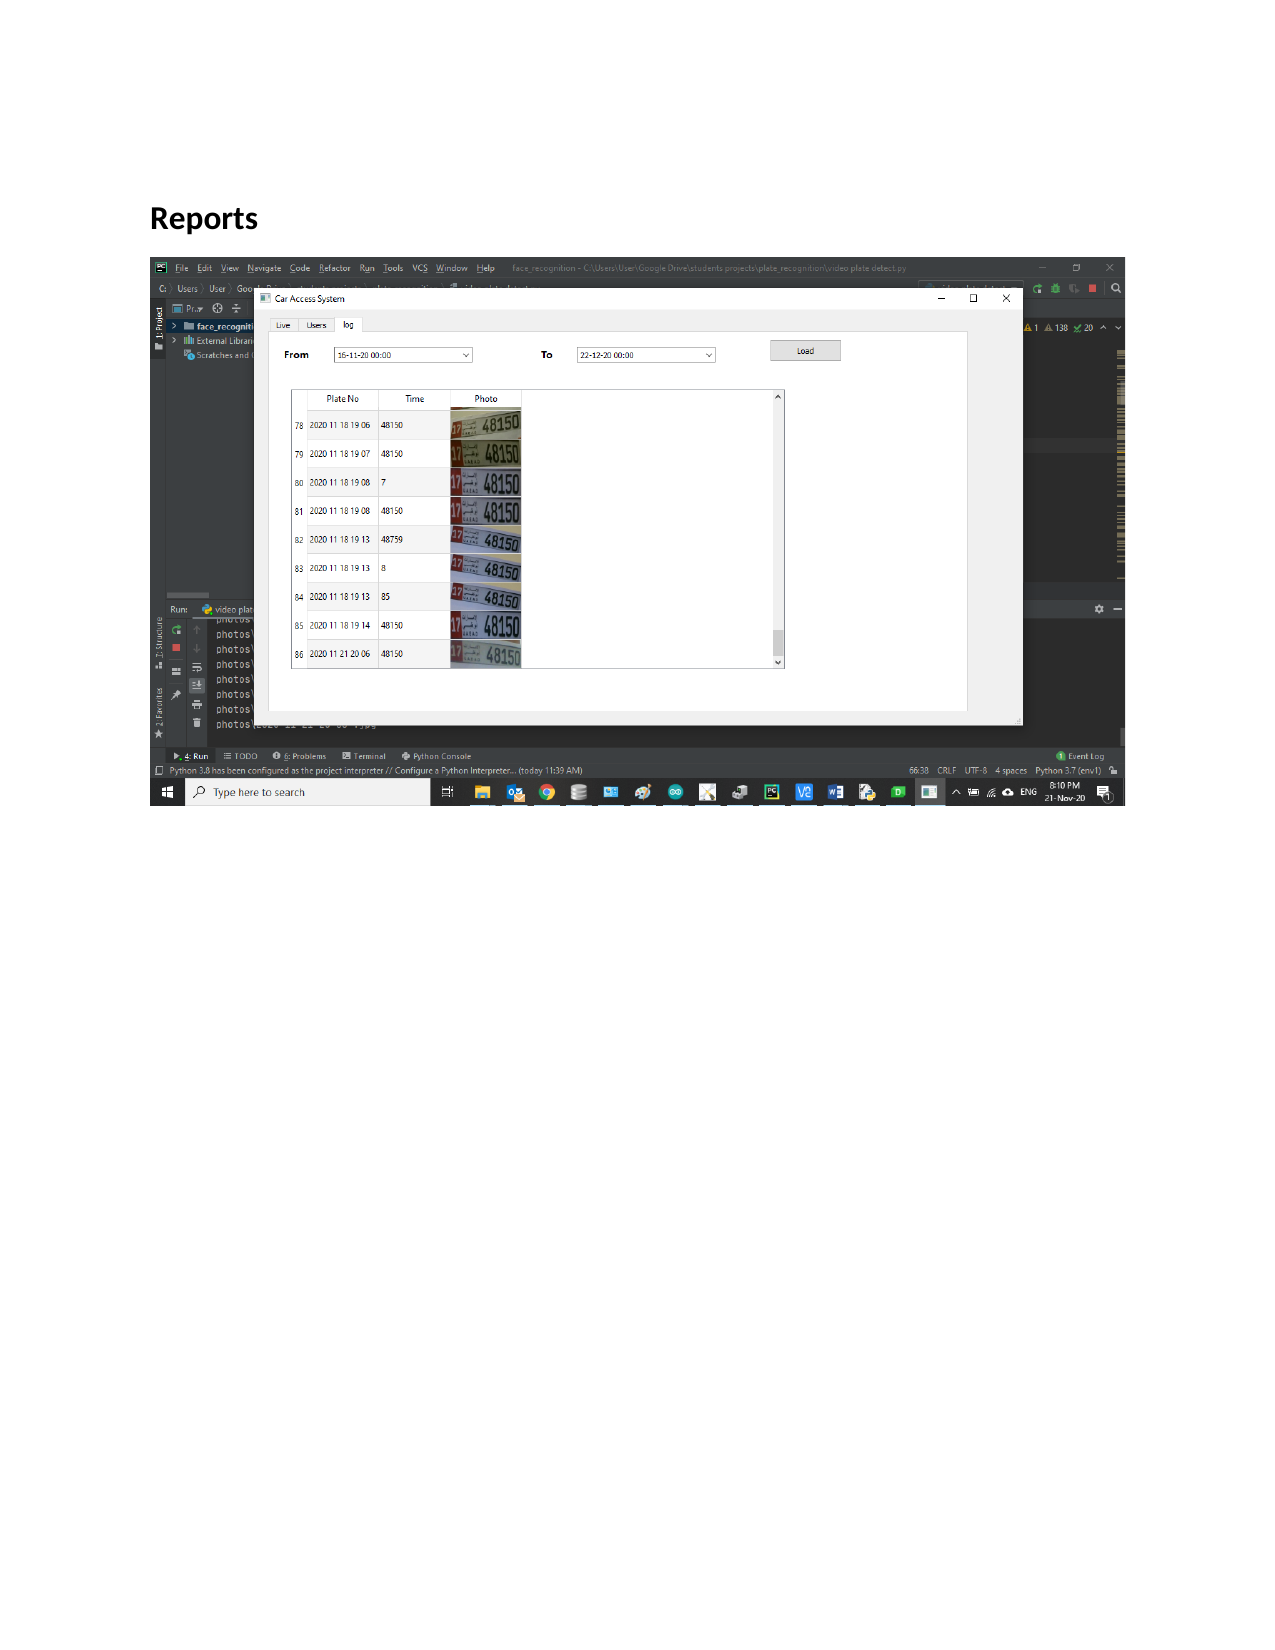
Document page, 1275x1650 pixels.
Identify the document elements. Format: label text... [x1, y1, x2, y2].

picture [150, 257, 1125, 806]
text Reports [150, 197, 1125, 238]
